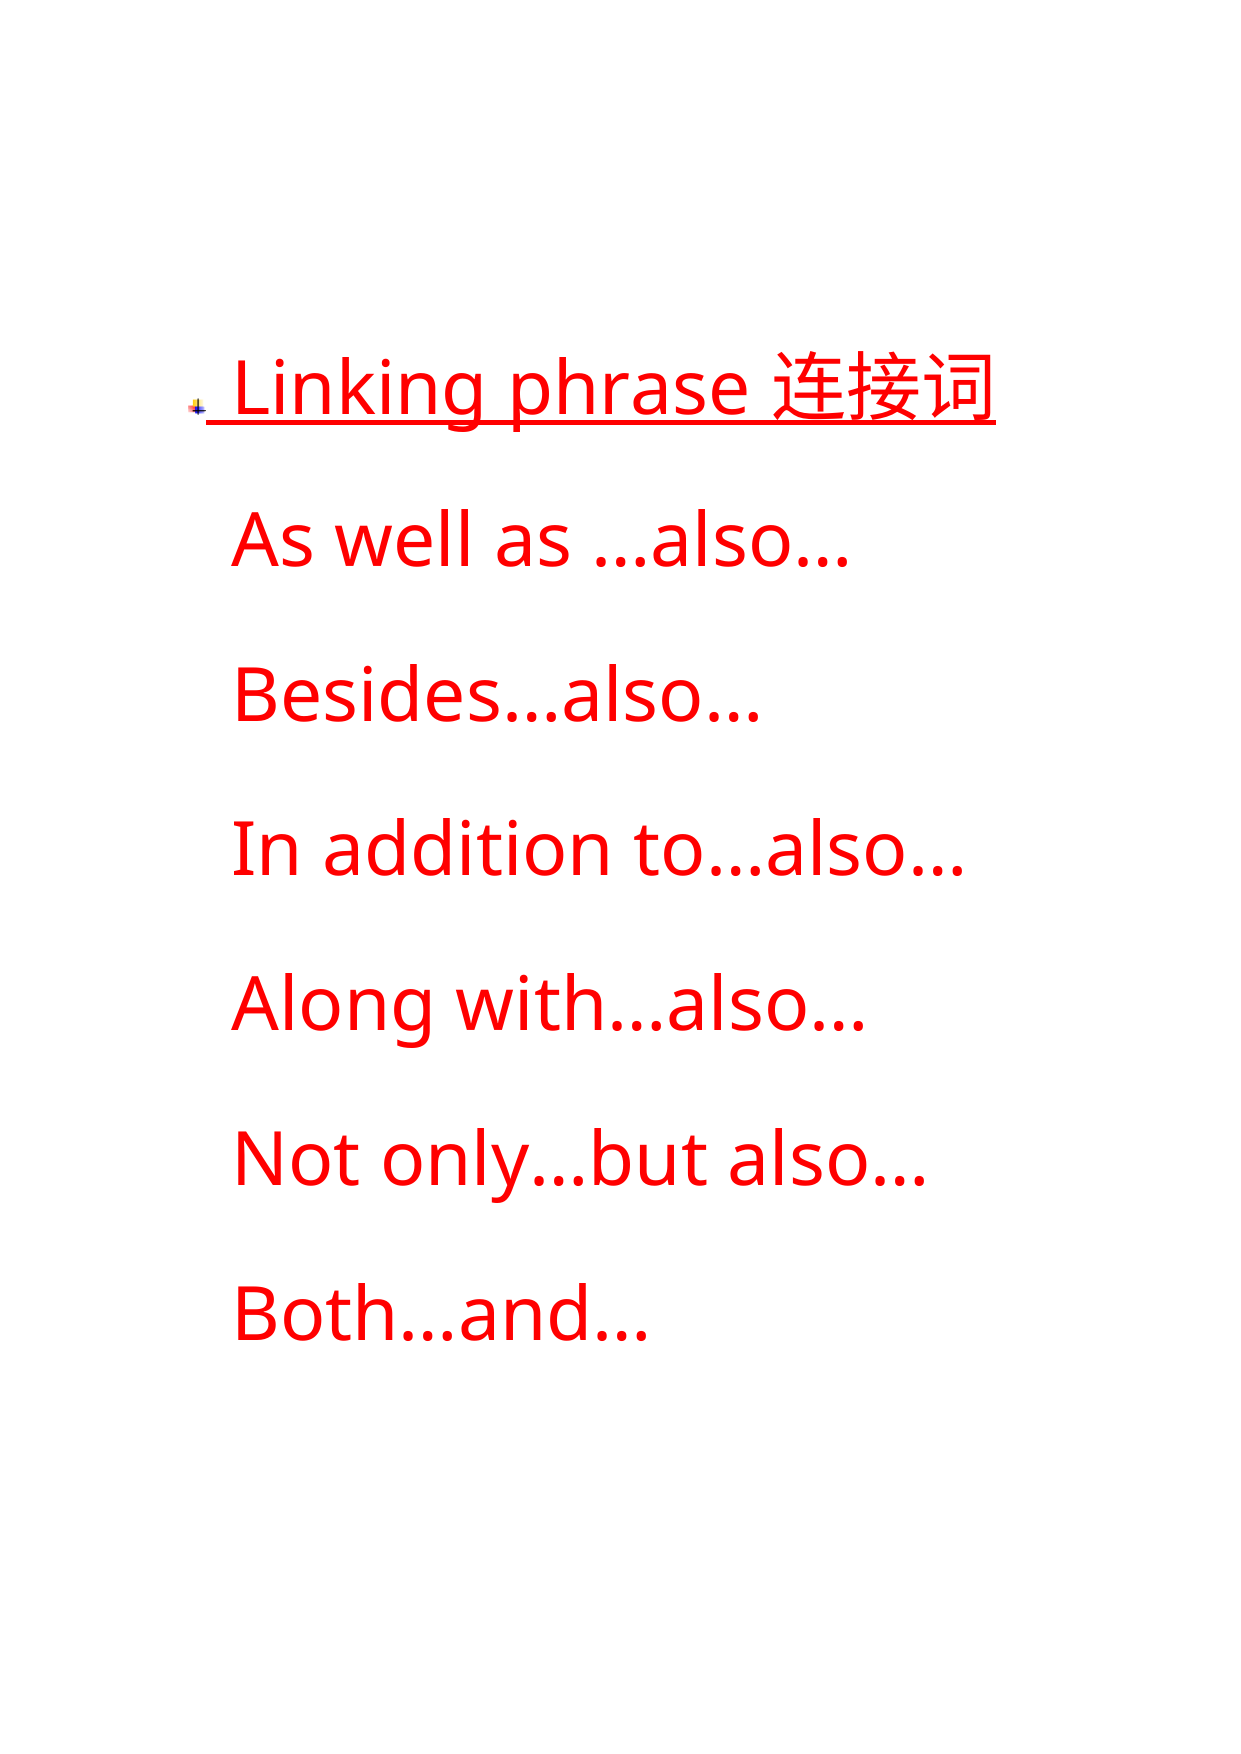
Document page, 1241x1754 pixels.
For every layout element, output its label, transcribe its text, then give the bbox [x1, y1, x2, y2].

list Linking phrase 连接词 [187, 317, 1053, 447]
list Not only…but also… [231, 1091, 1053, 1221]
list As well as …also… [231, 472, 1053, 602]
picture [188, 397, 206, 415]
list Along with…also… [231, 936, 1053, 1066]
list In addition to…also… [231, 782, 1053, 912]
list Besides…also… [231, 627, 1053, 757]
list Both…and… [231, 1246, 1053, 1376]
